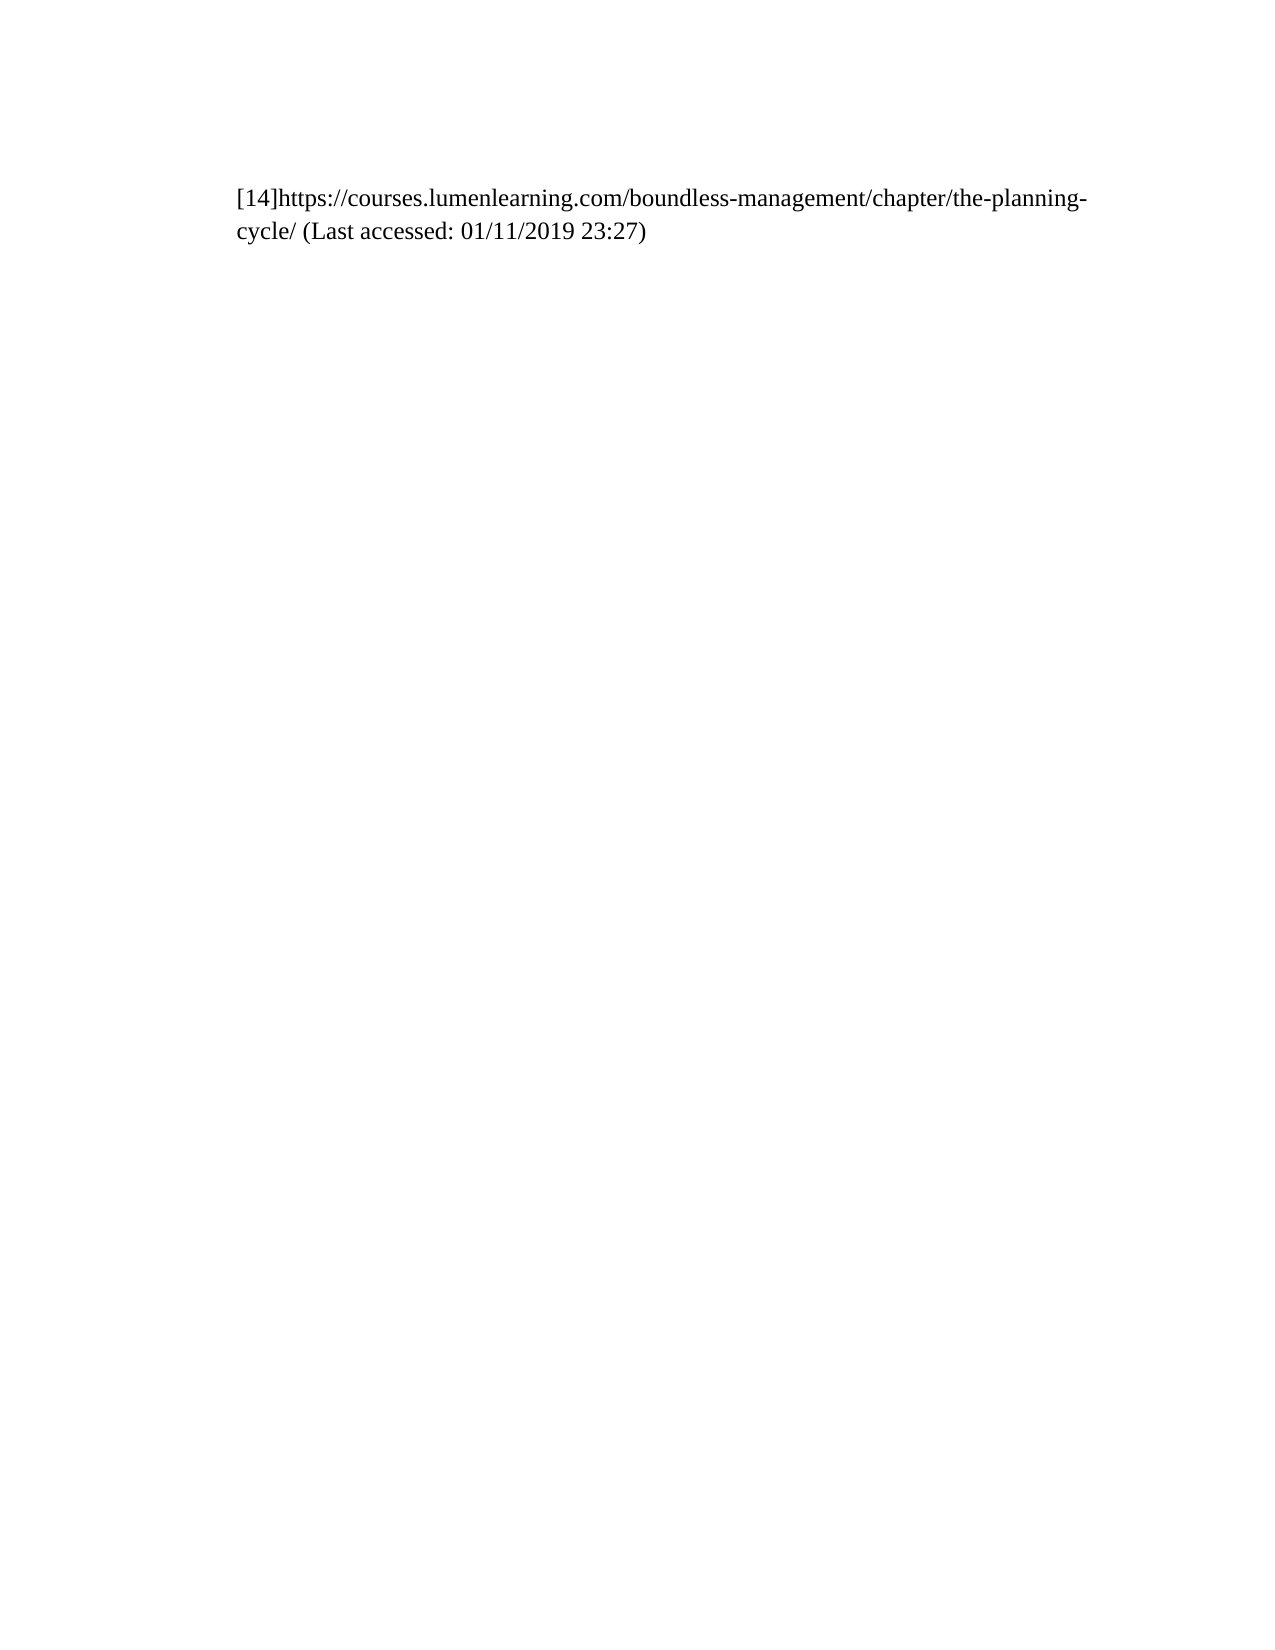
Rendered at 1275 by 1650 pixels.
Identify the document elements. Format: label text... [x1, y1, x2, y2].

list [14]https://courses.lumenlearning.com/boundless-management/chapter/the-planning-cycle/ (Last accessed: 01/11/2019 23:27) [236, 183, 1125, 245]
